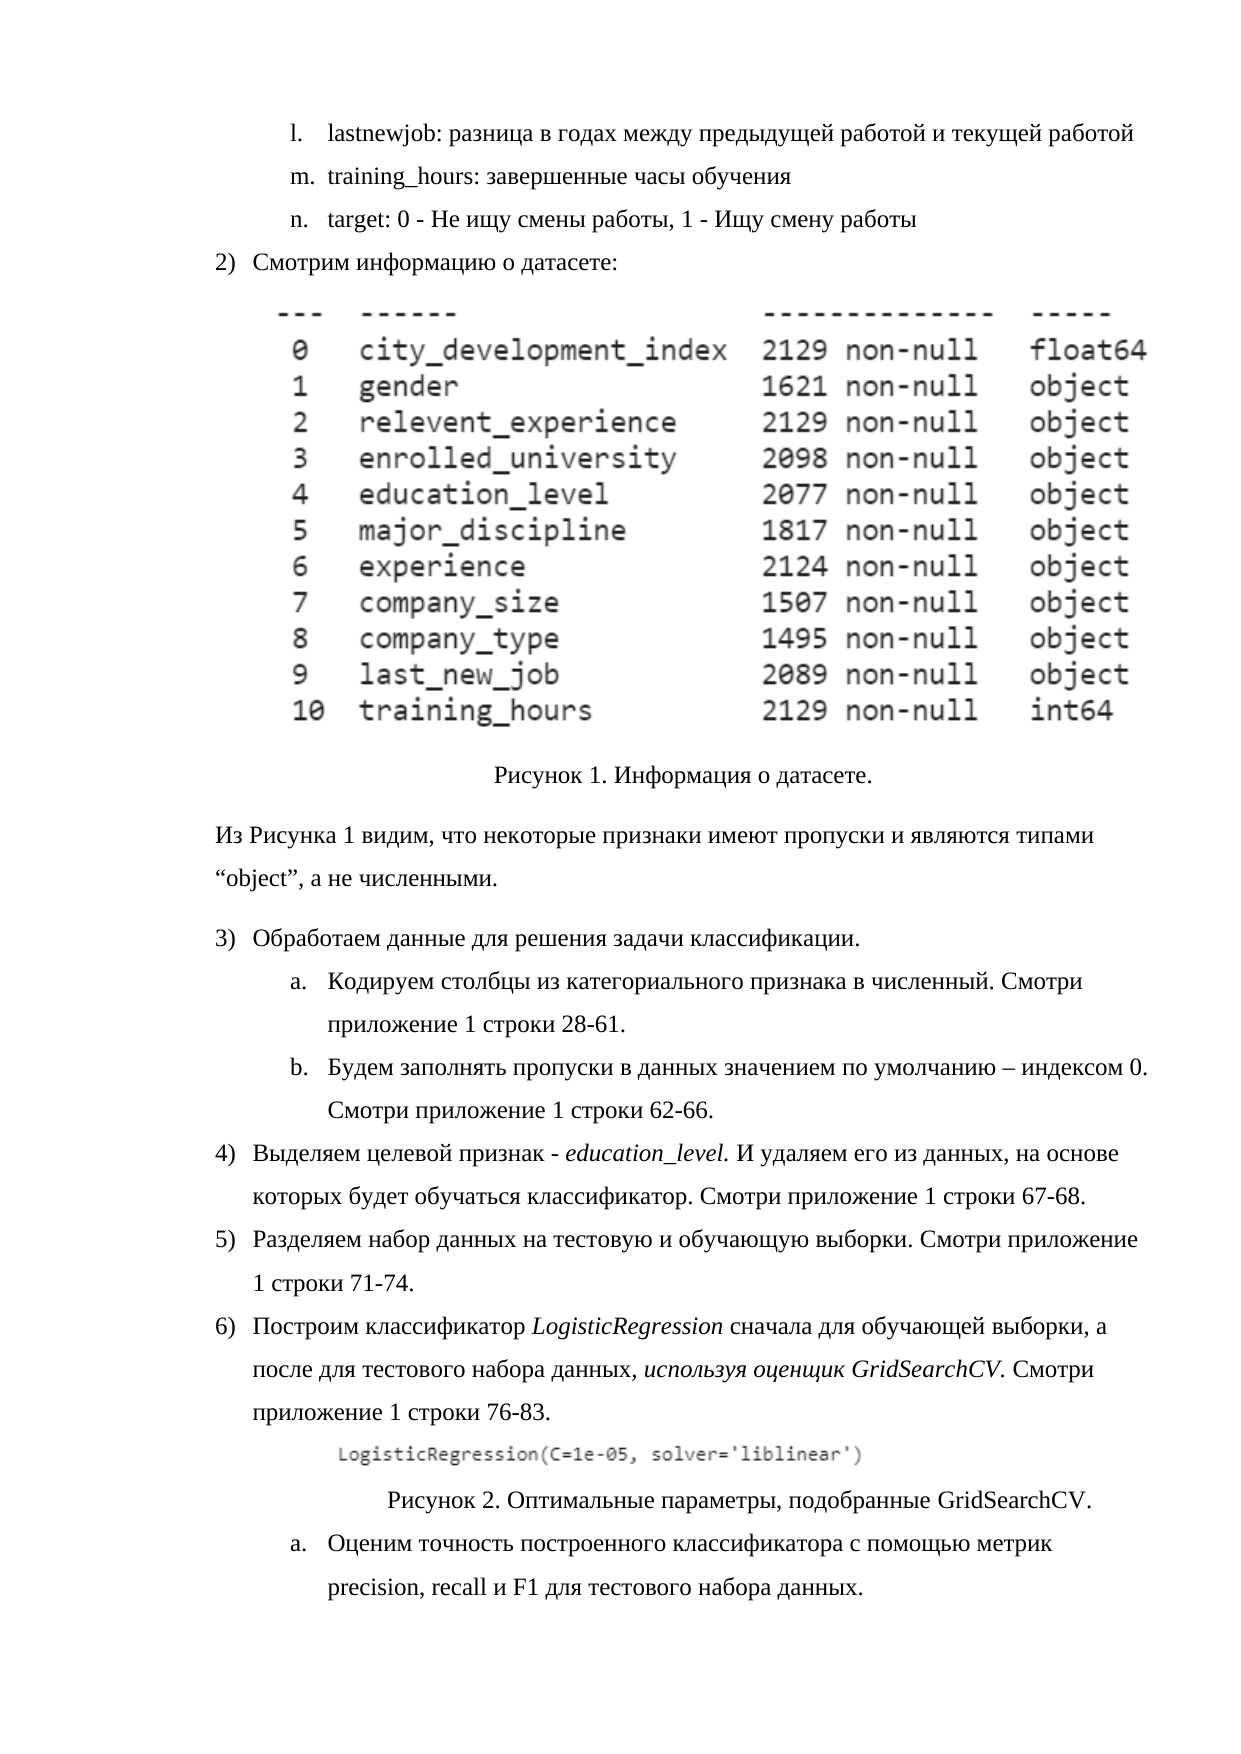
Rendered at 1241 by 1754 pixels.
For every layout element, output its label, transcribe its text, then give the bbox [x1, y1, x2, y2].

list Будем заполнять пропуски в данных значением по умолчанию – индексом 0. Смотри приложение 1 строки 62-66. [290, 1052, 1152, 1124]
picture [327, 1440, 872, 1472]
text Рисунок 1. Информация о датасете. [215, 760, 1152, 789]
list Построим классификатор LogisticRegression сначала для обучающей выборки, а после для тестового набора данных, используя оценщик GridSearchCV. Смотри приложение 1 строки 76-83. [215, 1311, 1152, 1426]
picture [214, 307, 1187, 730]
list training_hours: завершенные часы обучения [290, 161, 1152, 190]
text Из Рисунка 1 видим, что некоторые признаки имеют пропуски и являются типами “object”, а не численными. [215, 820, 1152, 892]
list Обработаем данные для решения задачи классификации. [215, 923, 1152, 951]
list target: 0 - Не ищу смены работы, 1 - Ищу смену работы [290, 204, 1152, 233]
list Кодируем столбцы из категориального признака в численный. Смотри приложение 1 строки 28-61. [290, 966, 1152, 1038]
list Смотрим информацию о датасете: [215, 247, 1152, 276]
list Выделяем целевой признак - education_level. И удаляем его из данных, на основе которых будет обучаться классификатор. Смотри приложение 1 строки 67-68. [215, 1138, 1152, 1210]
list Разделяем набор данных на тестовую и обучающую выборки. Смотри приложение 1 строки 71-74. [215, 1224, 1152, 1296]
list lastnewjob: разница в годах между предыдущей работой и текущей работой [290, 118, 1152, 147]
list Рисунок 2. Оптимальные параметры, подобранные GridSearchCV. [327, 1485, 1152, 1514]
list Оценим точность построенного классификатора с помощью метрик precision, recall и F1 для тестового набора данных. [290, 1528, 1152, 1600]
